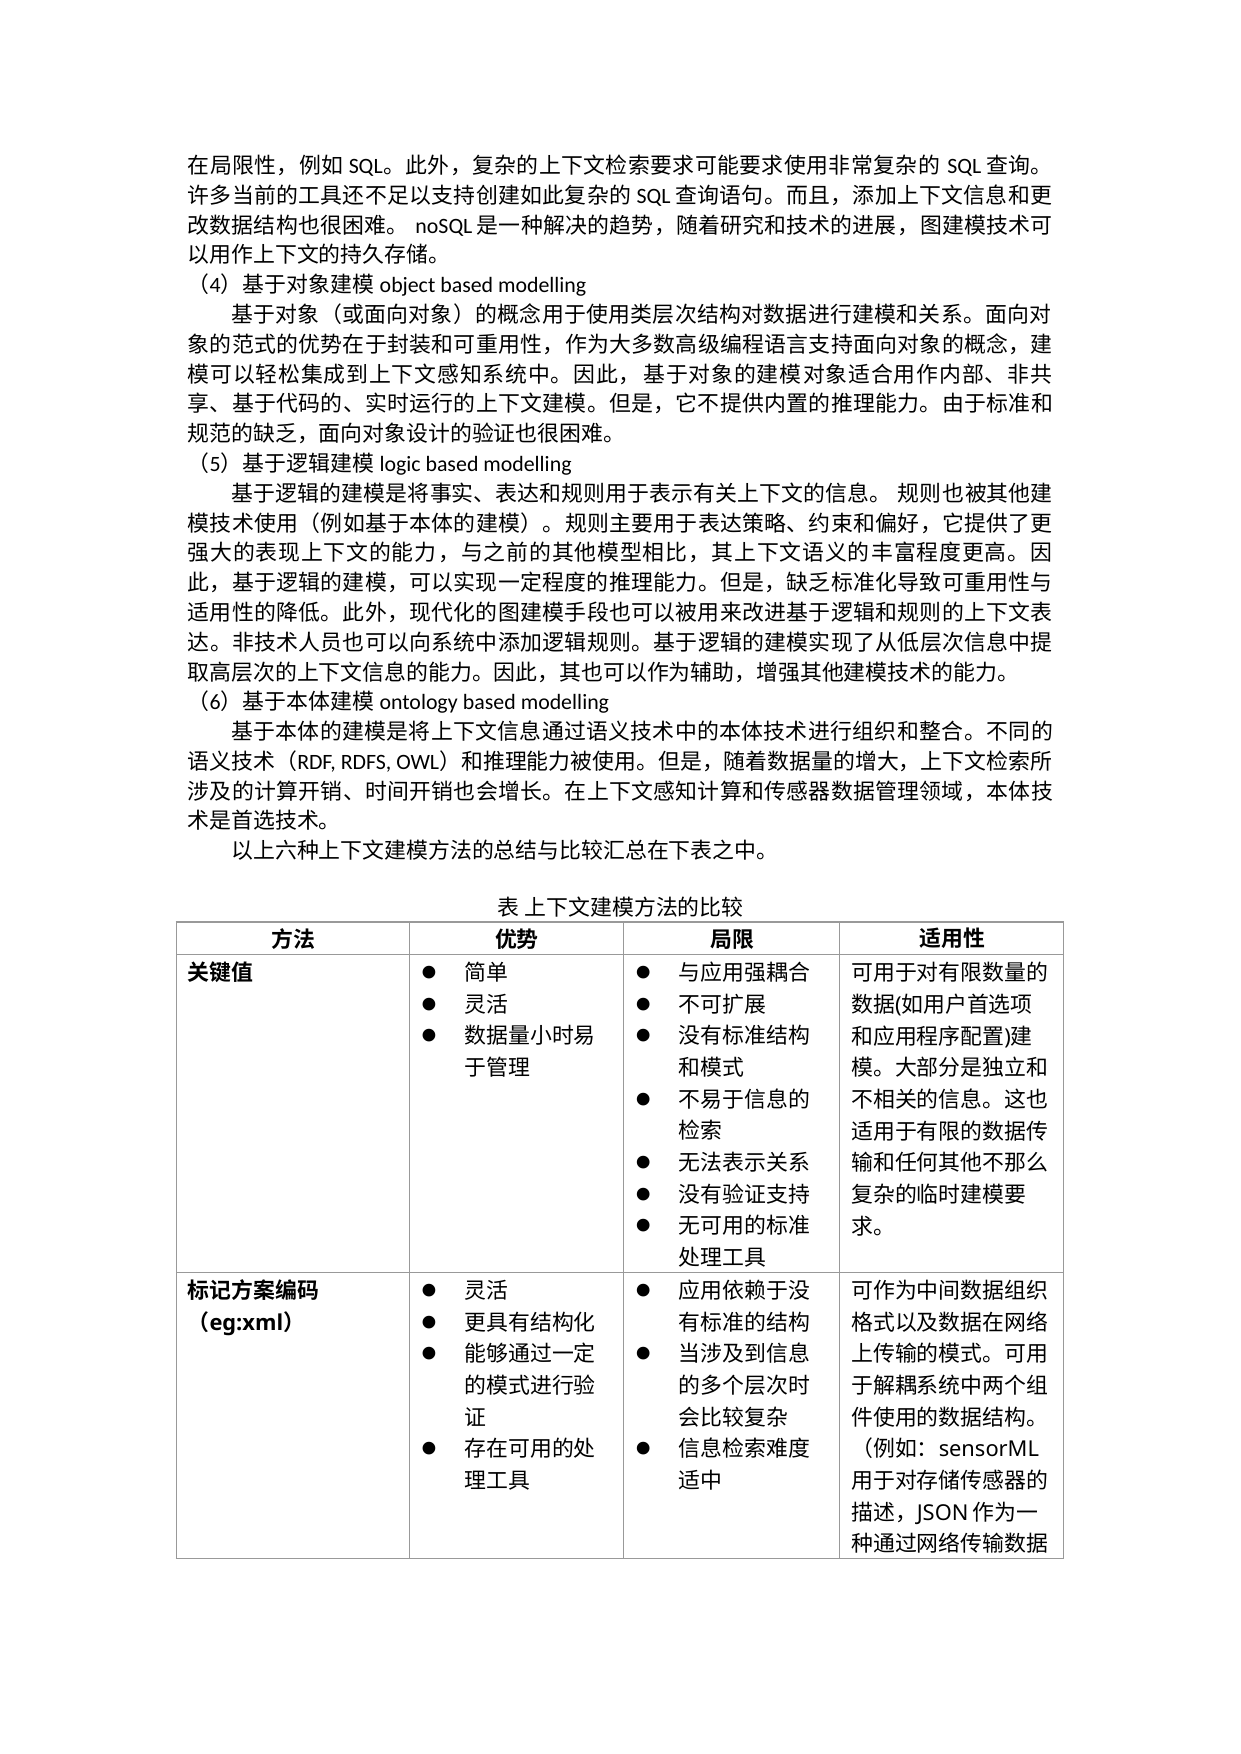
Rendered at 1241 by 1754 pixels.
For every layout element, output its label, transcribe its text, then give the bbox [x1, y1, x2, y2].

table_cell 应用依赖于没有标准的结构 当涉及到信息的多个层次时会比较复杂 信息检索难度适中 [624, 1273, 839, 1558]
table_header 方法 [177, 923, 409, 954]
list 基于本体建模 ontology based modelling [187, 686, 1053, 716]
table_cell 可用于对有限数量的数据(如用户首选项和应用程序配置)建模。大部分是独立和不相关的信息。这也适用于有限的数据传输和任何其他不那么复杂的临时建模要求。 [840, 955, 1063, 1272]
list 表 上下文建模方法的比较 [187, 892, 1053, 921]
list 基于对象（或面向对象）的概念用于使用类层次结构对数据进行建模和关系。面向对象的范式的优势在于封装和可重用性，作为大多数高级编程语言支持面向对象的概念，建模可以轻松集成到上下文感知系统中。因此，基于对象的建模对象适合用作内部、非共享、基于代码的、实时运行的上下文建模。但是，它不提供内置的推理能力。由于标准和规范的缺乏，面向对象设计的验证也很困难。 [187, 299, 1053, 448]
list 以上六种上下文建模方法的总结与比较汇总在下表之中。 [187, 835, 1053, 865]
table_header 适用性 [840, 923, 1063, 954]
table_cell 关键值 [177, 955, 409, 1272]
table_cell 标记方案编码（eg:xml） [177, 1273, 409, 1558]
table_header 局限 [624, 923, 839, 954]
list 基于对象建模 object based modelling [187, 269, 1053, 299]
list 基于逻辑的建模是将事实、表达和规则用于表示有关上下文的信息。 规则也被其他建模技术使用（例如基于本体的建模）。规则主要用于表达策略、约束和偏好，它提供了更强大的表现上下文的能力，与之前的其他模型相比，其上下文语义的丰富程度更高。因此，基于逻辑的建模，可以实现一定程度的推理能力。但是，缺乏标准化导致可重用性与适用性的降低。此外，现代化的图建模手段也可以被用来改进基于逻辑和规则的上下文表达。非技术人员也可以向系统中添加逻辑规则。基于逻辑的建模实现了从低层次信息中提取高层次的上下文信息的能力。因此，其也可以作为辅助，增强其他建模技术的能力。 [187, 478, 1053, 686]
table_cell 可作为中间数据组织格式以及数据在网络上传输的模式。可用于解耦系统中两个组件使用的数据结构。（例如：sensorML用于对存储传感器的描述，JSON作为一种通过网络传输数据的格式） [840, 1273, 1063, 1558]
table_cell 与应用强耦合 不可扩展 没有标准结构和模式 不易于信息的检索 无法表示关系 没有验证支持 无可用的标准处理工具 [624, 955, 839, 1272]
table_header 优势 [410, 923, 623, 954]
table_cell 简单 灵活 数据量小时易于管理 [410, 955, 623, 1272]
list 基于逻辑建模 logic based modelling [187, 448, 1053, 478]
table_cell 灵活 更具有结构化 能够通过一定的模式进行验证 存在可用的处理工具 [410, 1273, 623, 1558]
list 基于本体的建模是将上下文信息通过语义技术中的本体技术进行组织和整合。不同的语义技术（RDF, RDFS, OWL）和推理能力被使用。但是，随着数据量的增大，上下文检索所涉及的计算开销、时间开销也会增长。在上下文感知计算和传感器数据管理领域，本体技术是首选技术。 [187, 716, 1053, 835]
